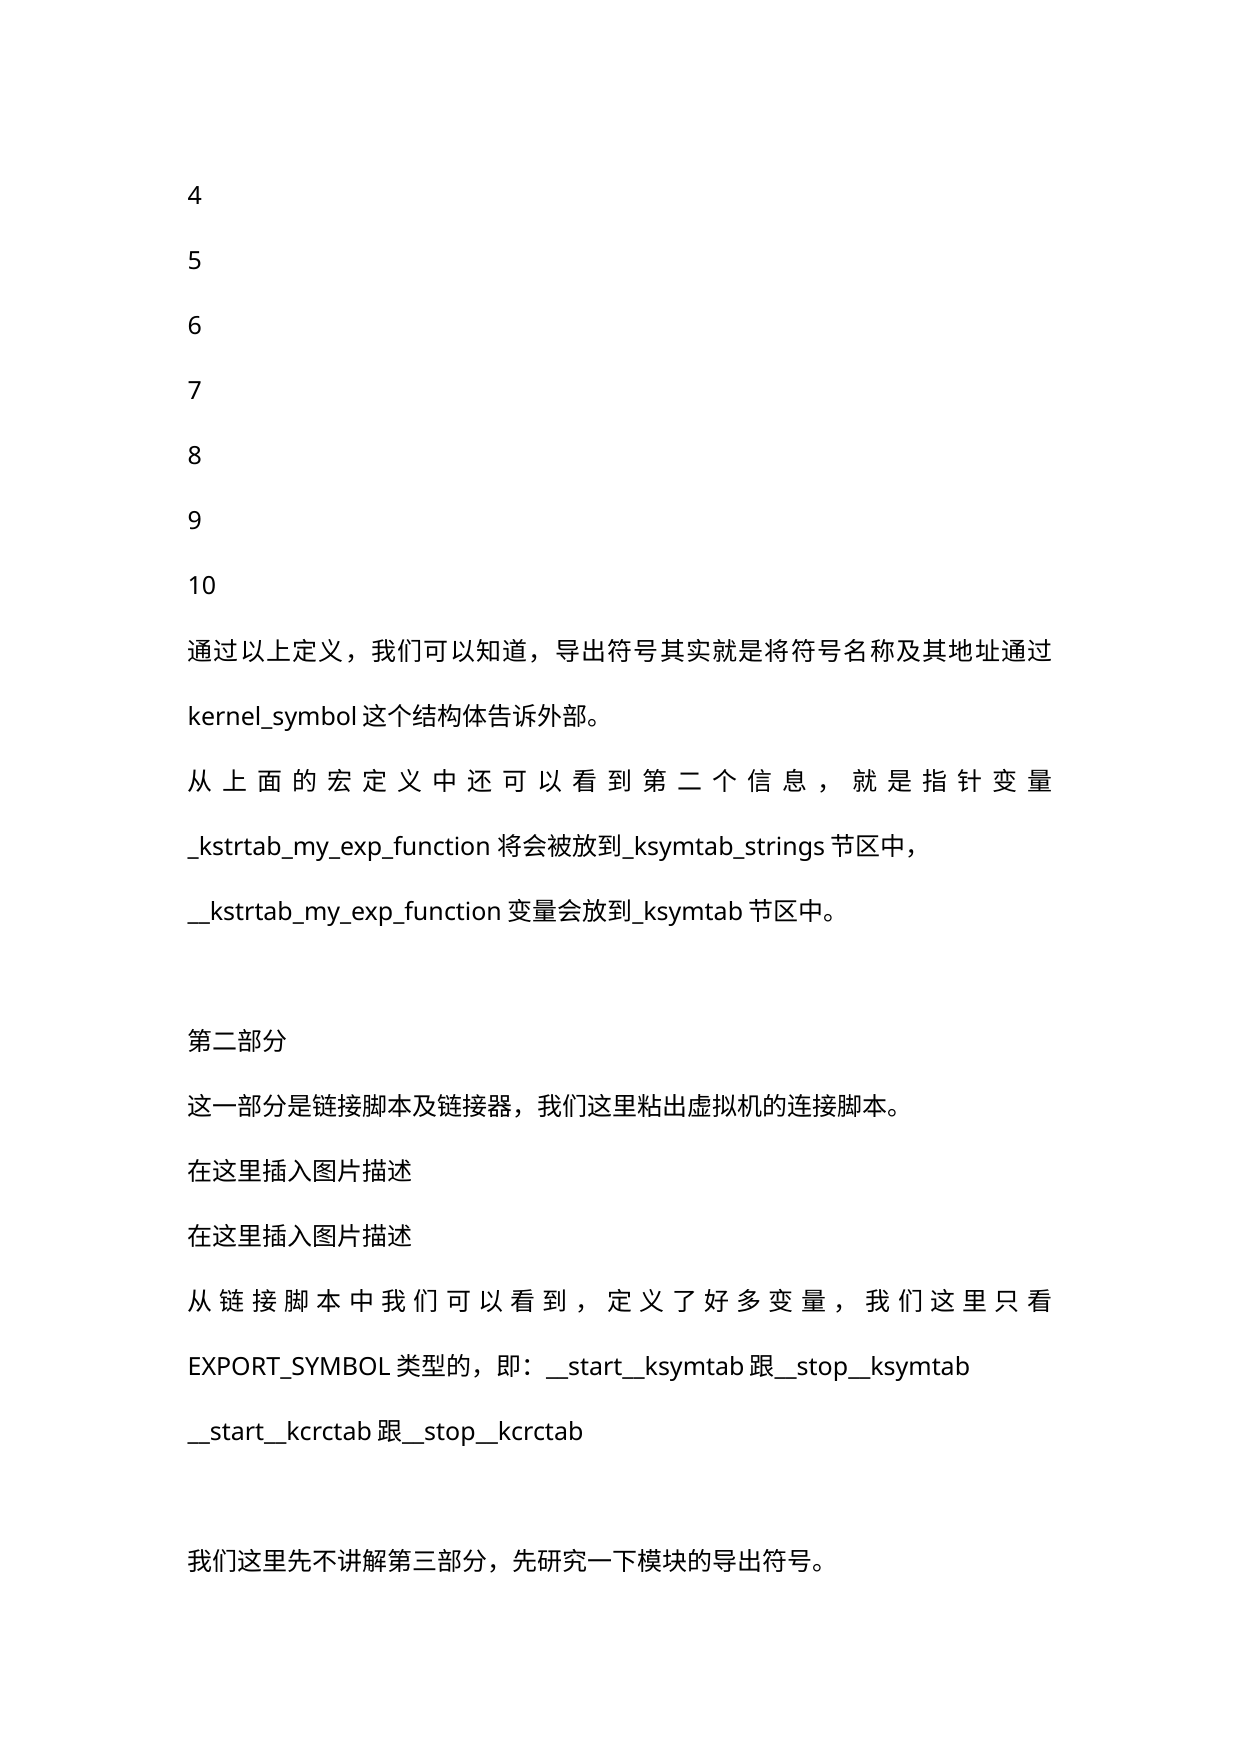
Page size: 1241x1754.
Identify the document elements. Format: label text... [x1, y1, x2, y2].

text 9 [187, 487, 1053, 552]
text 7 [187, 357, 1053, 422]
text 10 [187, 552, 1053, 617]
text 在这里插入图片描述 [187, 1202, 1053, 1267]
text 从链接脚本中我们可以看到，定义了好多变量，我们这里只看EXPORT_SYMBOL类型的，即：__start__ksymtab跟__stop__ksymtab [187, 1267, 1053, 1397]
text 我们这里先不讲解第三部分，先研究一下模块的导出符号。 [187, 1527, 1053, 1592]
text 第二部分 [187, 1007, 1053, 1072]
text 8 [187, 422, 1053, 487]
text 5 [187, 227, 1053, 292]
text 4 [187, 162, 1053, 227]
text __kstrtab_my_exp_function变量会放到_ksymtab节区中。 [187, 877, 1053, 942]
text 通过以上定义，我们可以知道，导出符号其实就是将符号名称及其地址通过kernel_symbol这个结构体告诉外部。 [187, 617, 1053, 747]
text 6 [187, 292, 1053, 357]
text 这一部分是链接脚本及链接器，我们这里粘出虚拟机的连接脚本。 [187, 1072, 1053, 1137]
text 在这里插入图片描述 [187, 1137, 1053, 1202]
text __start__kcrctab跟__stop__kcrctab [187, 1397, 1053, 1462]
text 从上面的宏定义中还可以看到第二个信息，就是指针变量_kstrtab_my_exp_function 将会被放到_ksymtab_strings节区中， [187, 747, 1053, 877]
